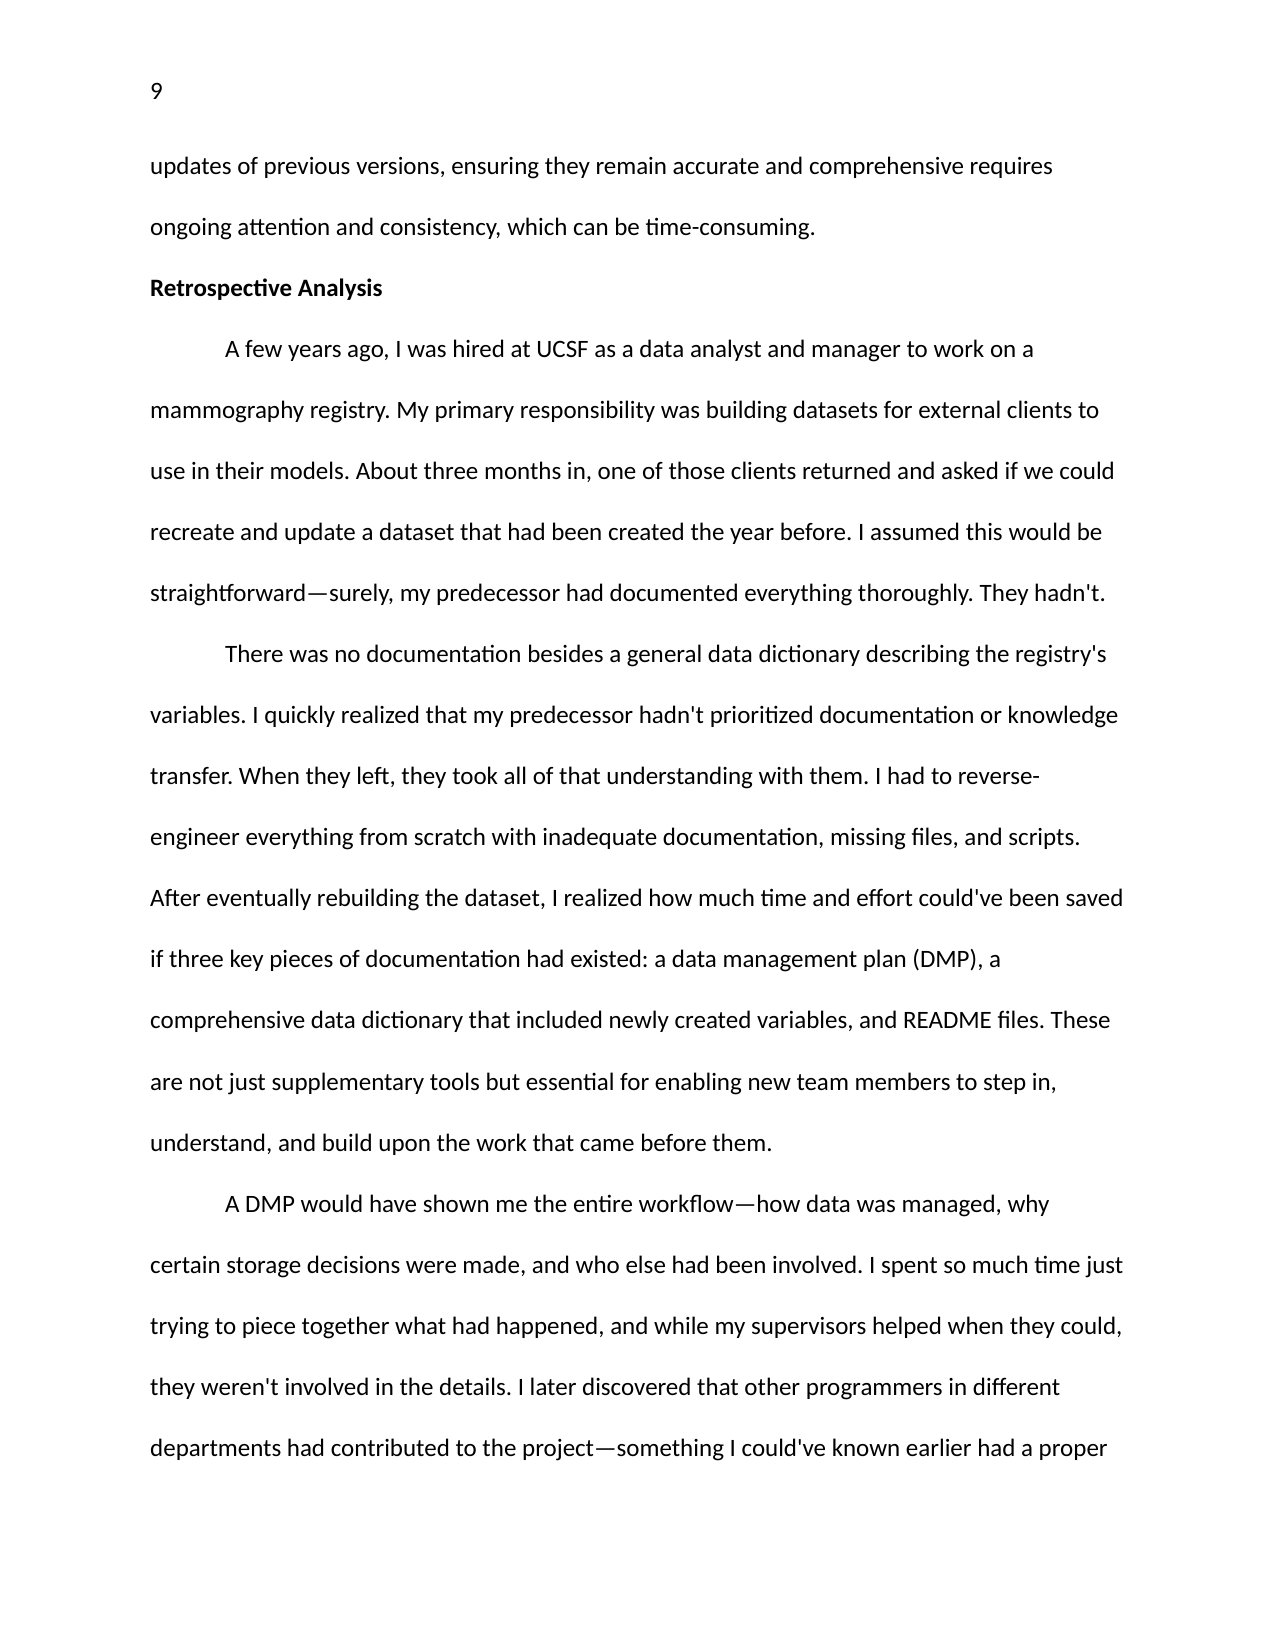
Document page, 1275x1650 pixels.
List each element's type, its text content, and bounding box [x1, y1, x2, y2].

text A few years ago, I was hired at UCSF as a data analyst and manager to work on a mammography registry. My primary responsibility was building datasets for external clients to use in their models. About three months in, one of those clients returned and asked if we could recreate and update a dataset that had been created the year before. I assumed this would be straightforward—surely, my predecessor had documented everything thoroughly. They hadn't. [150, 333, 1125, 608]
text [150, 150, 1125, 242]
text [150, 1188, 1125, 1462]
text Retrospective Analysis [150, 272, 1125, 303]
text There was no documentation besides a general data dictionary describing the registry's variables. I quickly realized that my predecessor hadn't prioritized documentation or knowledge transfer. When they left, they took all of that understanding with them. I had to reverse-engineer everything from scratch with inadequate documentation, missing files, and scripts. After eventually rebuilding the dataset, I realized how much time and effort could've been saved if three key pieces of documentation had existed: a data management plan (DMP), a comprehensive data dictionary that included newly created variables, and README files. These are not just supplementary tools but essential for enabling new team members to step in, understand, and build upon the work that came before them. [150, 638, 1125, 1157]
